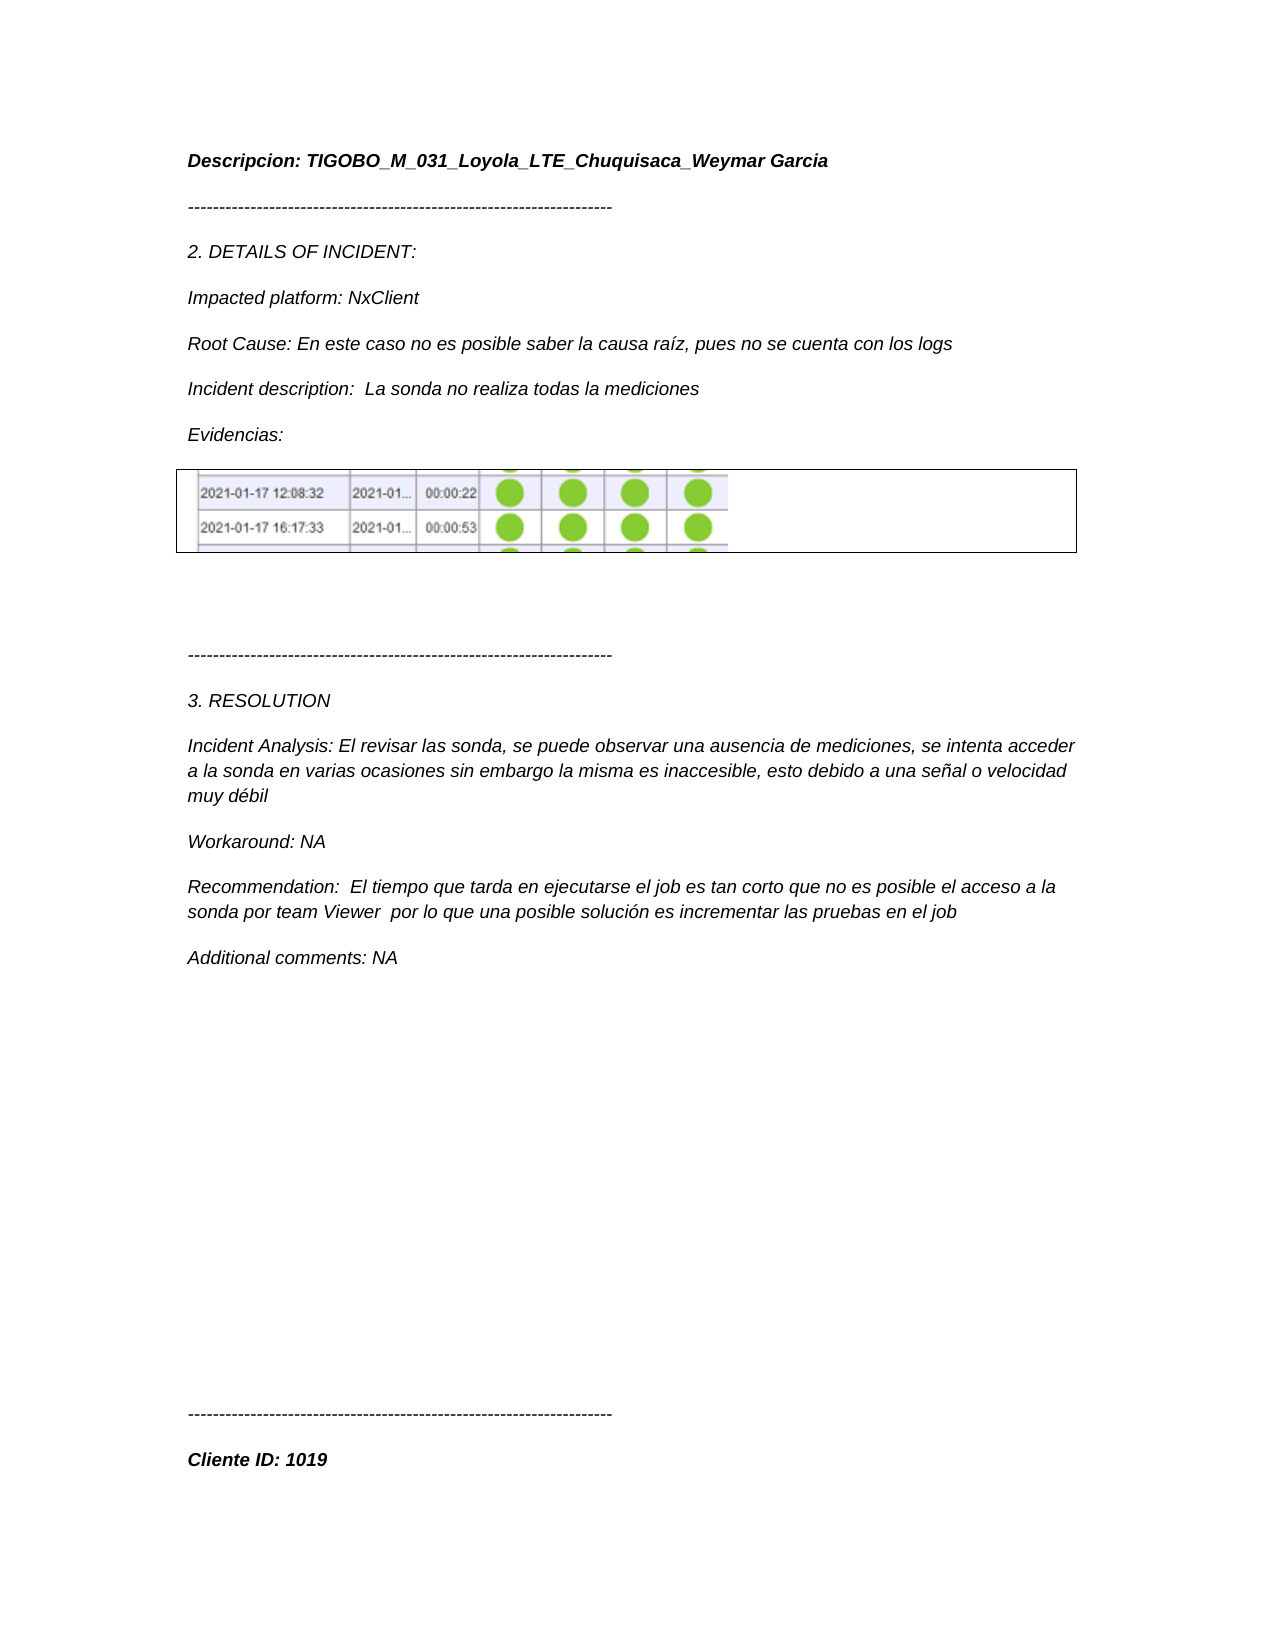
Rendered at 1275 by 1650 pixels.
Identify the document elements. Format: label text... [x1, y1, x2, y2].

table_header [729, 470, 1076, 552]
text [187, 196, 1087, 217]
table_header [177, 470, 187, 552]
text -------------------------------------------------------------------- [187, 644, 1087, 666]
picture [187, 470, 729, 552]
text Root Cause: En este caso no es posible saber la causa raíz, pues no se cuenta con los logs [187, 332, 1087, 354]
text Workaround: NA [187, 830, 1087, 852]
text Descripcion: TIGOBO_M_031_Loyola_LTE_Chuquisaca_Weymar Garcia [187, 150, 1087, 172]
text Incident Analysis: El revisar las sonda, se puede observar una ausencia de mediciones, se intenta acceder a la sonda en varias ocasiones sin embargo la misma es inaccesible, esto debido a una señal o velocidad muy débil [187, 735, 1087, 806]
text 3. RESOLUTION [187, 689, 1087, 711]
text Cliente ID: 1019 [187, 1448, 1087, 1470]
text Additional comments: NA [187, 946, 1087, 968]
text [187, 1403, 1087, 1424]
text Evidencias: [187, 424, 1087, 445]
text Incident description: La sonda no realiza todas la mediciones [187, 378, 1087, 400]
text Impacted platform: NxClient [187, 287, 1087, 308]
text Recommendation: El tiempo que tarda en ejecutarse el job es tan corto que no es posible el acceso a la sonda por team Viewer por lo que una posible solución es incrementar las pruebas en el job [187, 876, 1087, 922]
text 2. DETAILS OF INCIDENT: [187, 241, 1087, 263]
